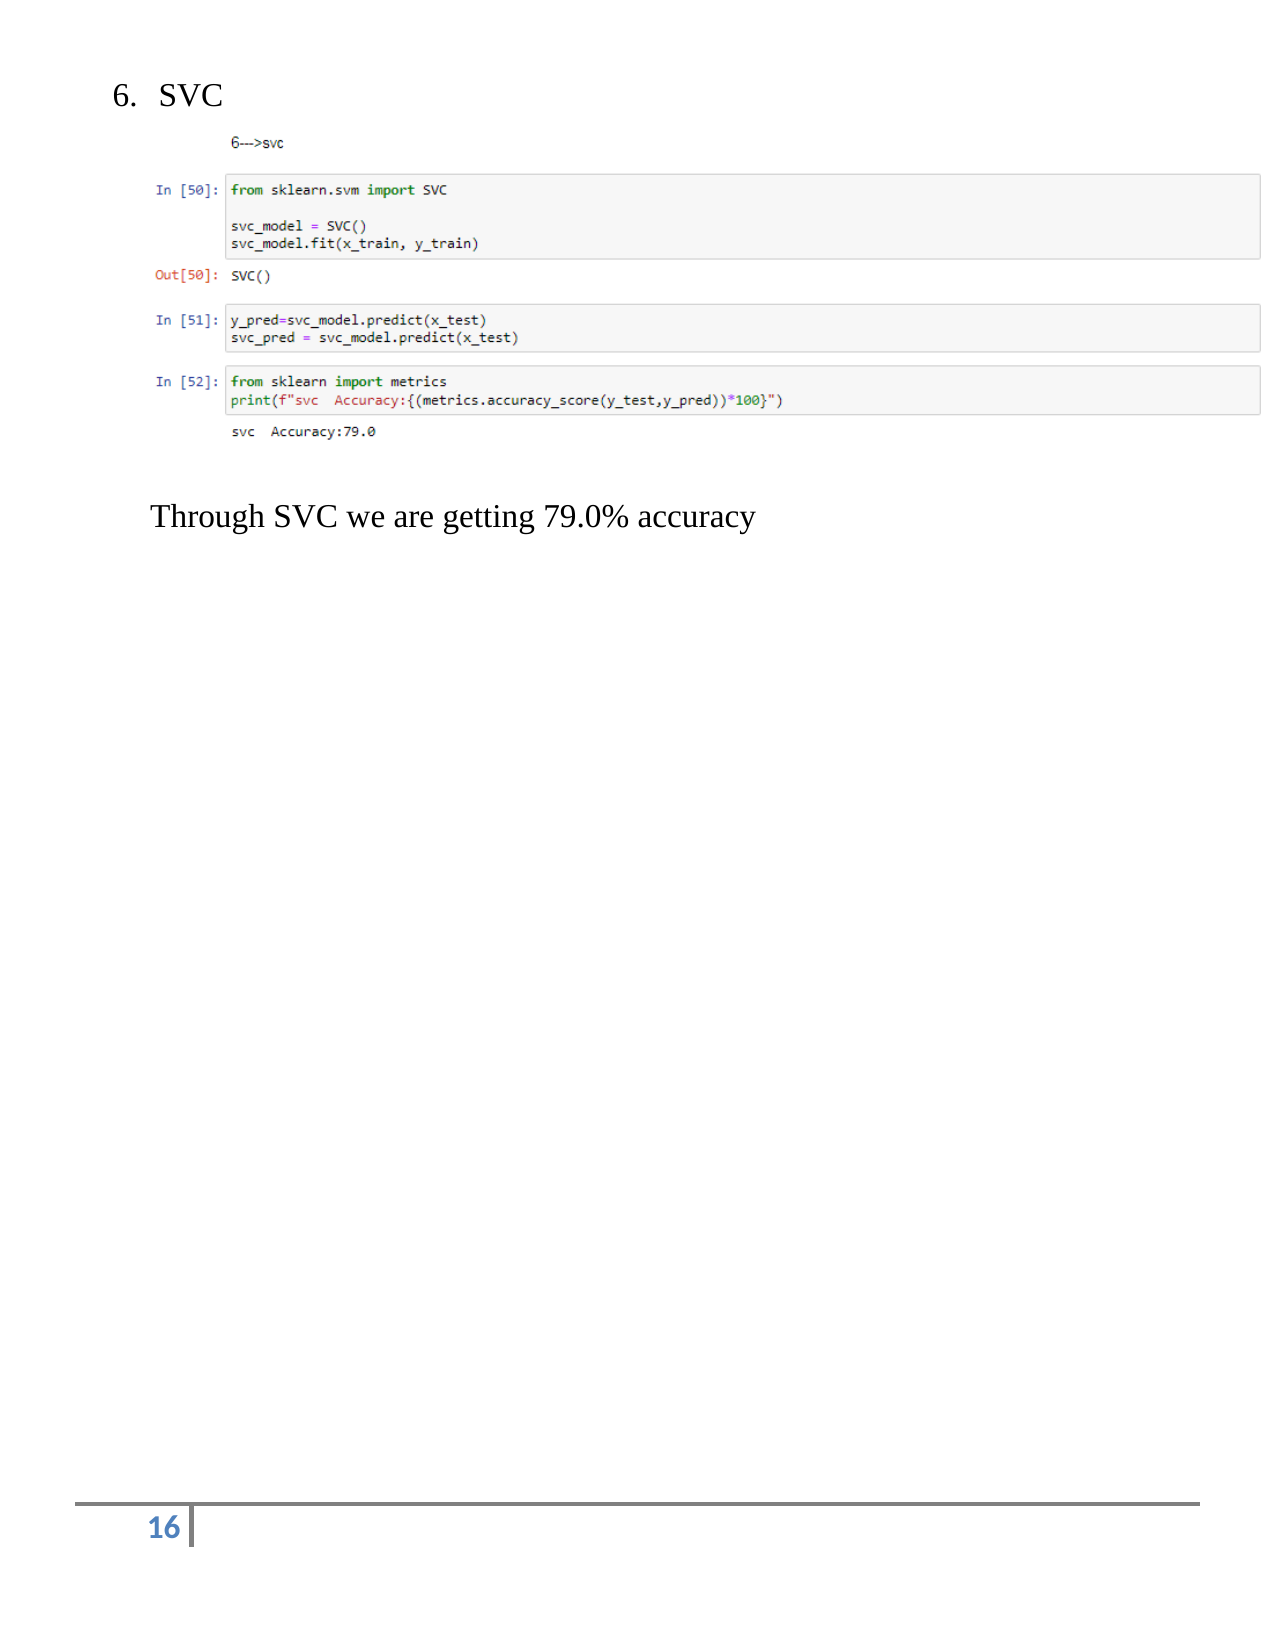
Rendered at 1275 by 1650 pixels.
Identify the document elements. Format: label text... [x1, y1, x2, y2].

list Through SVC we are getting 79.0% accuracy [150, 496, 1200, 535]
picture [150, 119, 1275, 449]
list SVC [112, 75, 1200, 113]
